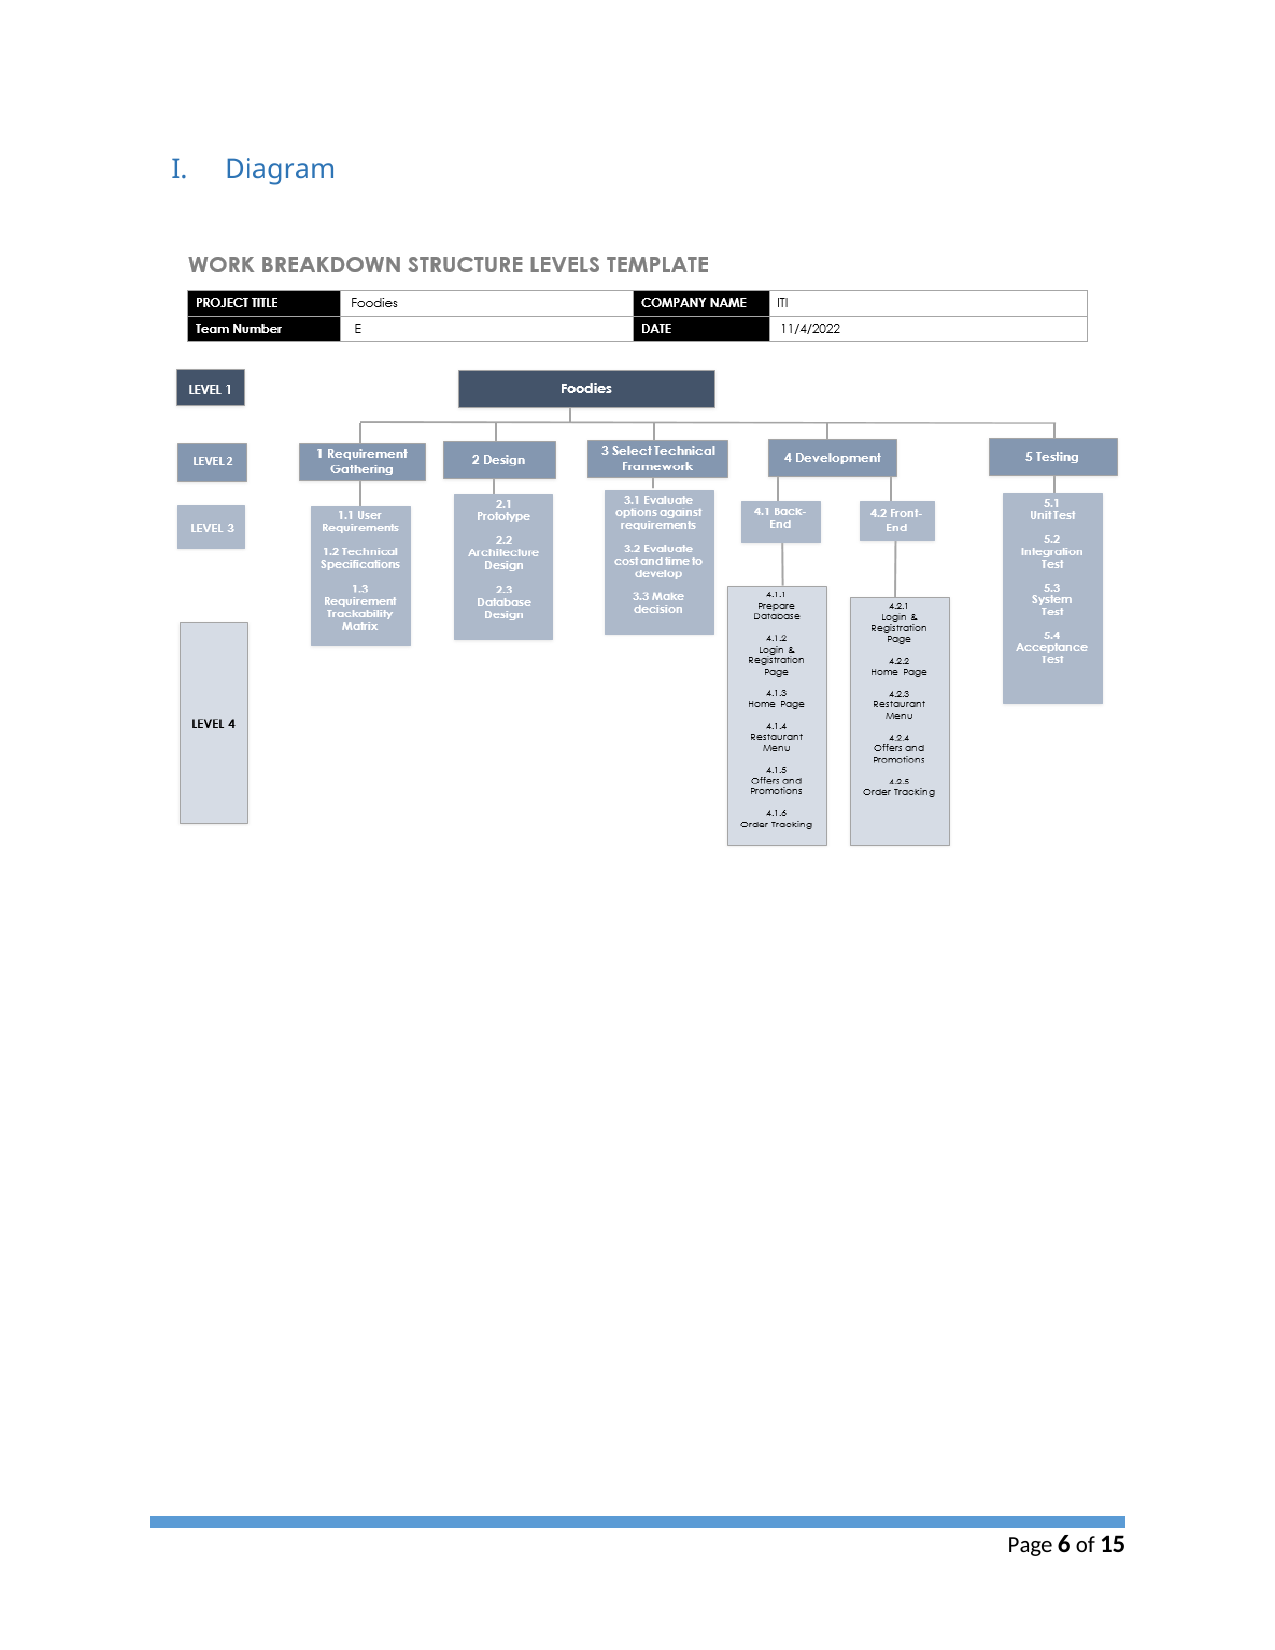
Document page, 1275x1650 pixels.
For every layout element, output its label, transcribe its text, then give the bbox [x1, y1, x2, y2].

subtitle Diagram [187, 150, 1125, 187]
picture [151, 212, 1124, 884]
